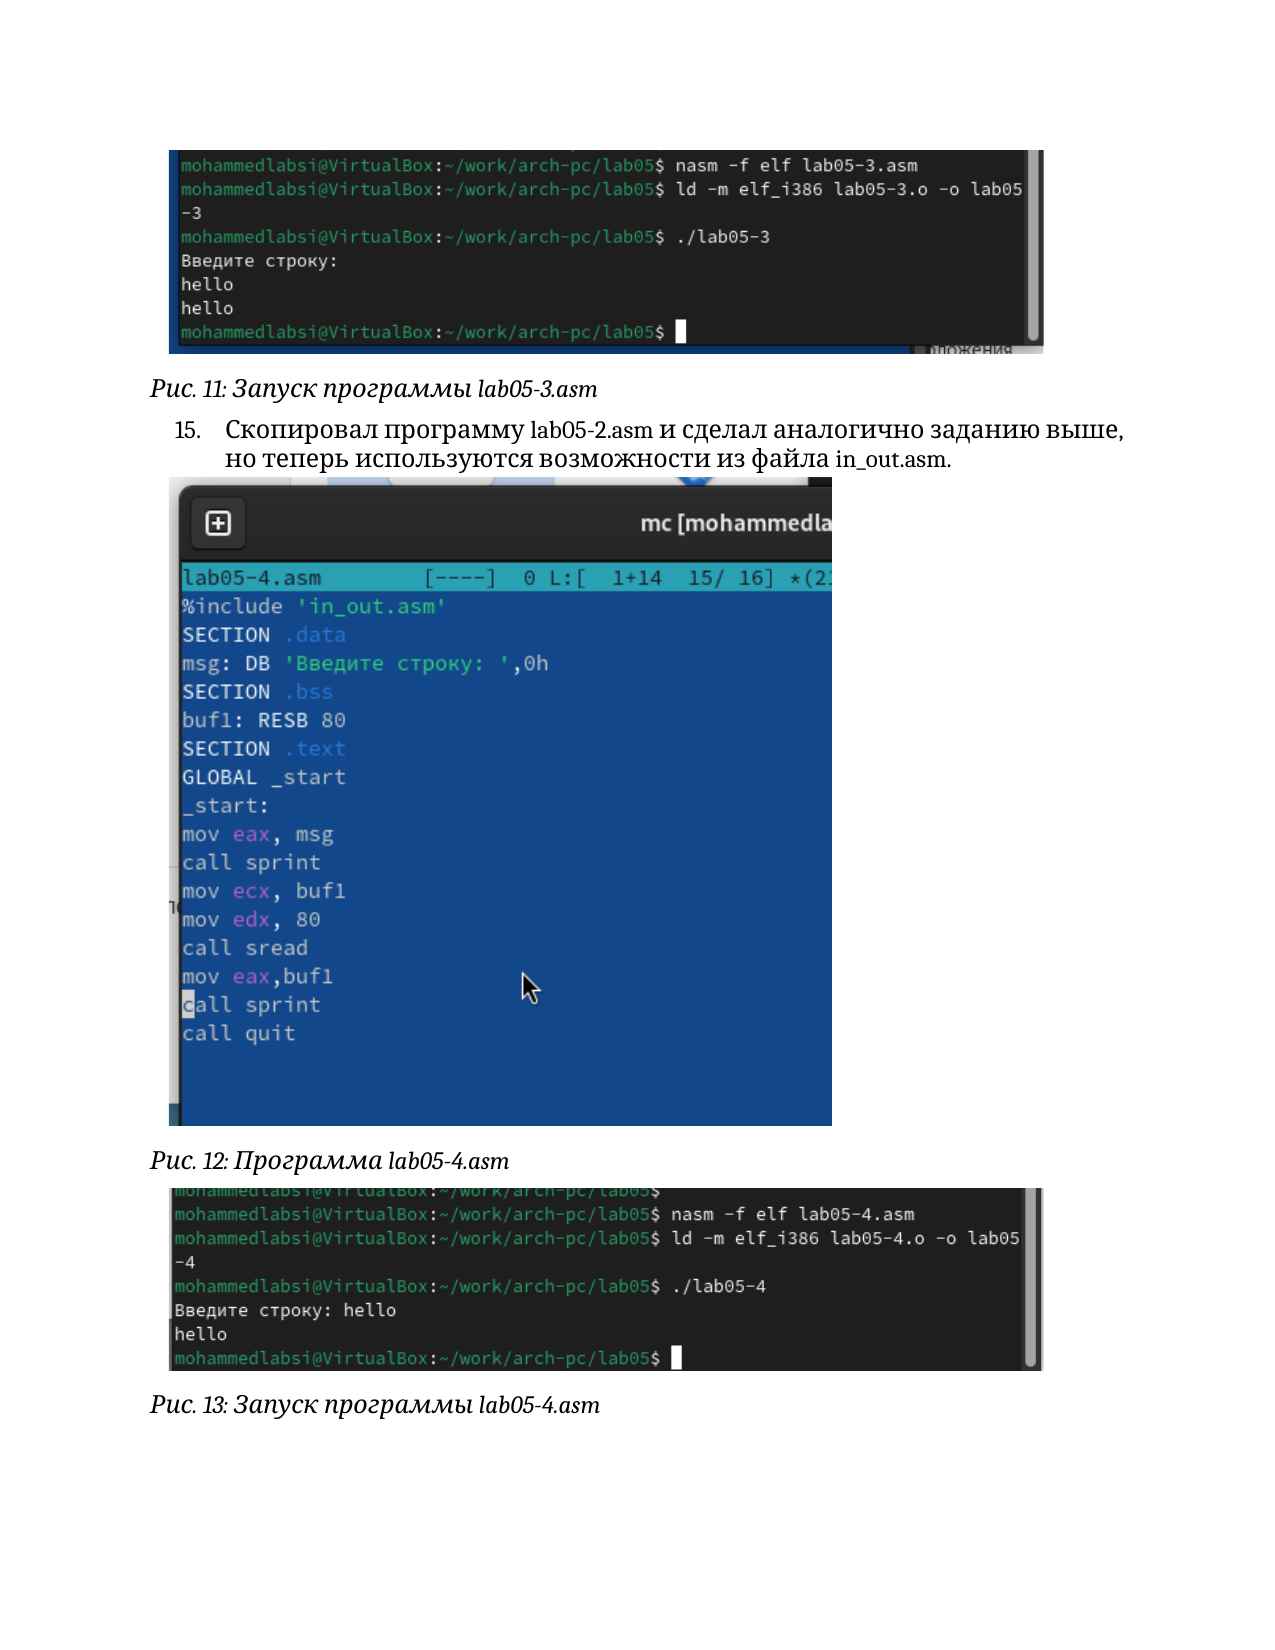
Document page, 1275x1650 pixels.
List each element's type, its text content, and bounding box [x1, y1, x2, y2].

text Рис. 11: Запуск программы lab05-3.asm [150, 374, 1125, 403]
text Рис. 13: Запуск программы lab05-4.asm [150, 1391, 1125, 1420]
picture [168, 477, 832, 1126]
picture [168, 1188, 1044, 1371]
list Скопировал программу lab05-2.asm и сделал аналогично заданию выше, но теперь используются возможности из файла in_out.asm. [175, 416, 1125, 473]
text Рис. 12: Программа lab05-4.asm [150, 1147, 1125, 1176]
picture [168, 150, 1044, 354]
